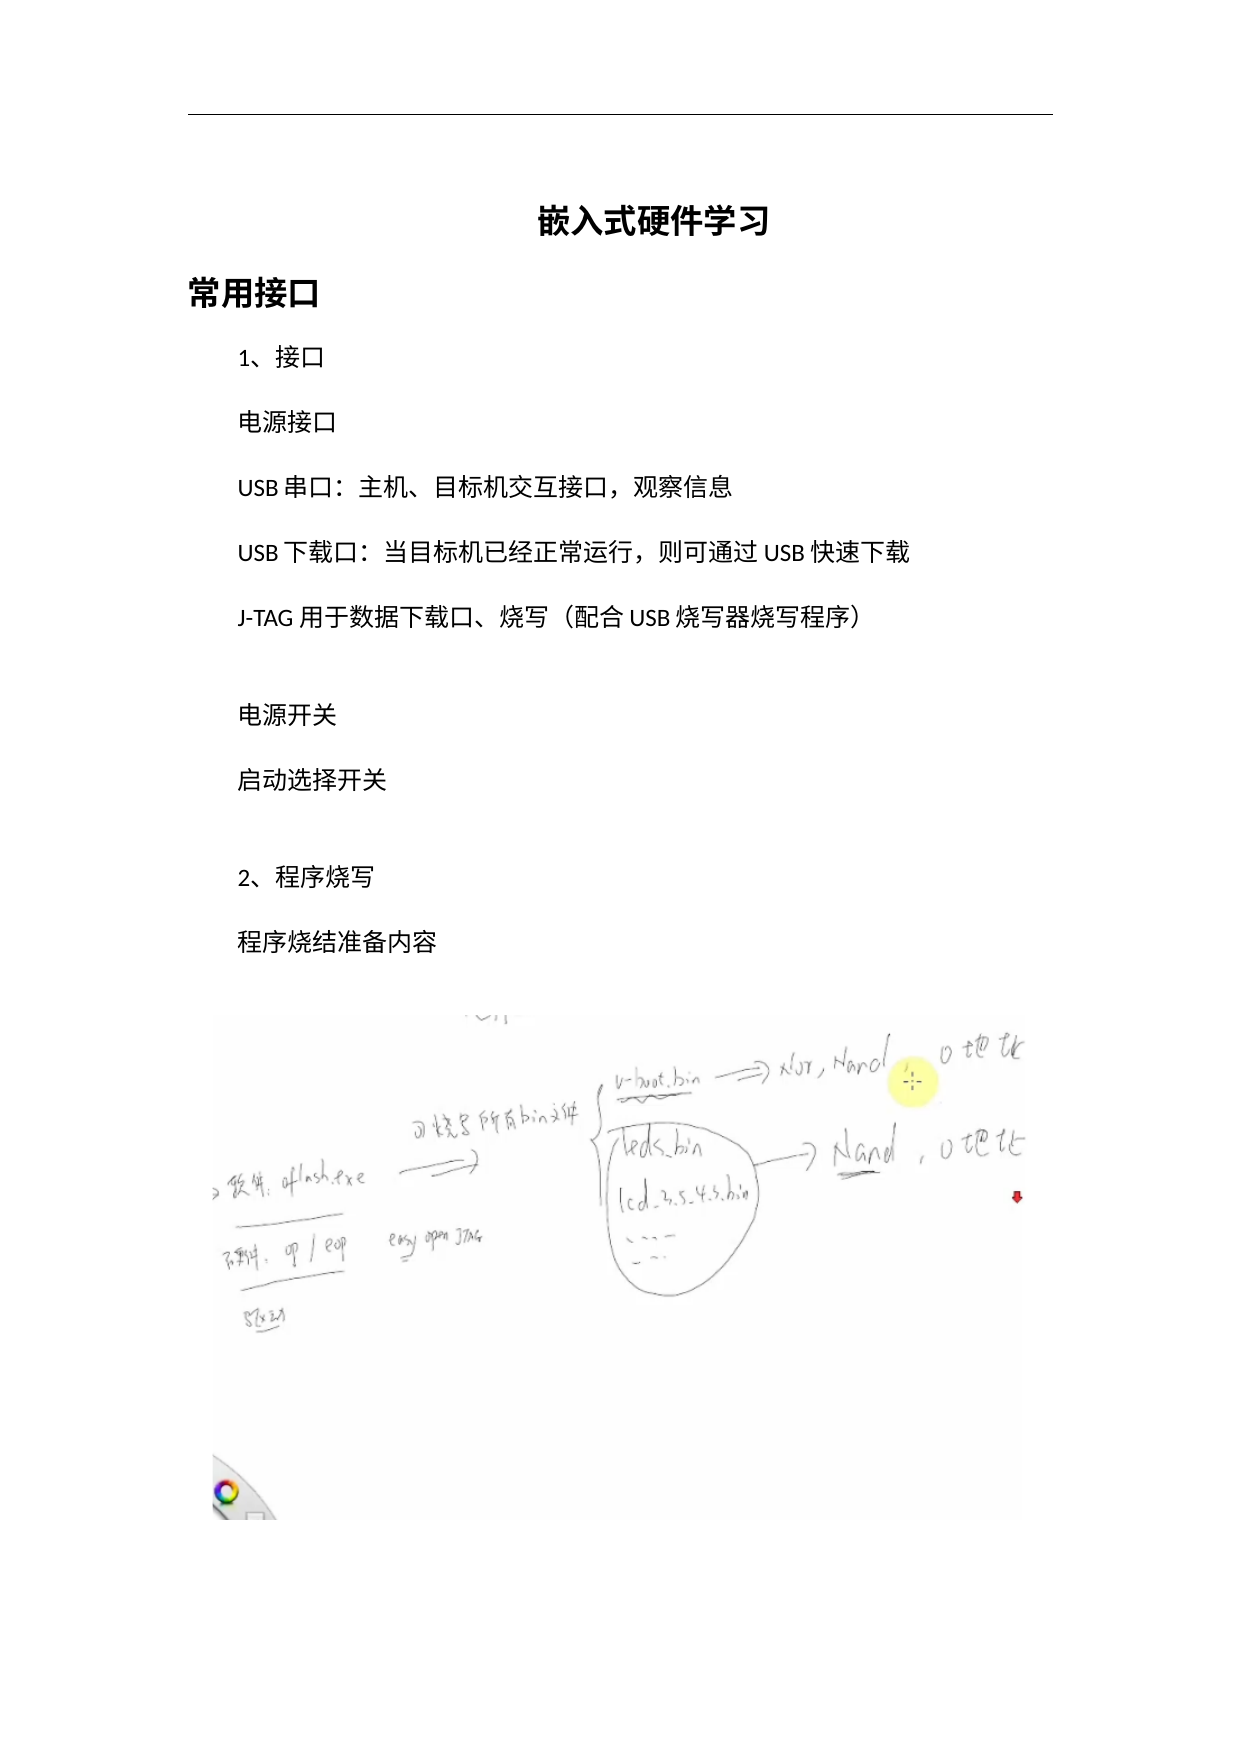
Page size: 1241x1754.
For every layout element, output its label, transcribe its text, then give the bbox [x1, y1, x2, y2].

title 嵌入式硬件学习 [187, 187, 1053, 252]
subtitle 常用接口 [187, 258, 1053, 323]
picture [212, 1015, 1028, 1520]
text 1、接口 [187, 323, 1053, 388]
text 程序烧结准备内容 [187, 908, 1053, 973]
text 电源开关 [187, 681, 1053, 746]
text 2、程序烧写 [187, 843, 1053, 908]
text J-TAG 用于数据下载口、烧写（配合USB烧写器烧写程序） [187, 583, 1053, 648]
text USB下载口：当目标机已经正常运行，则可通过USB快速下载 [187, 518, 1053, 583]
text 启动选择开关 [187, 746, 1053, 811]
text USB串口：主机、目标机交互接口，观察信息 [187, 453, 1053, 518]
text 电源接口 [187, 388, 1053, 453]
